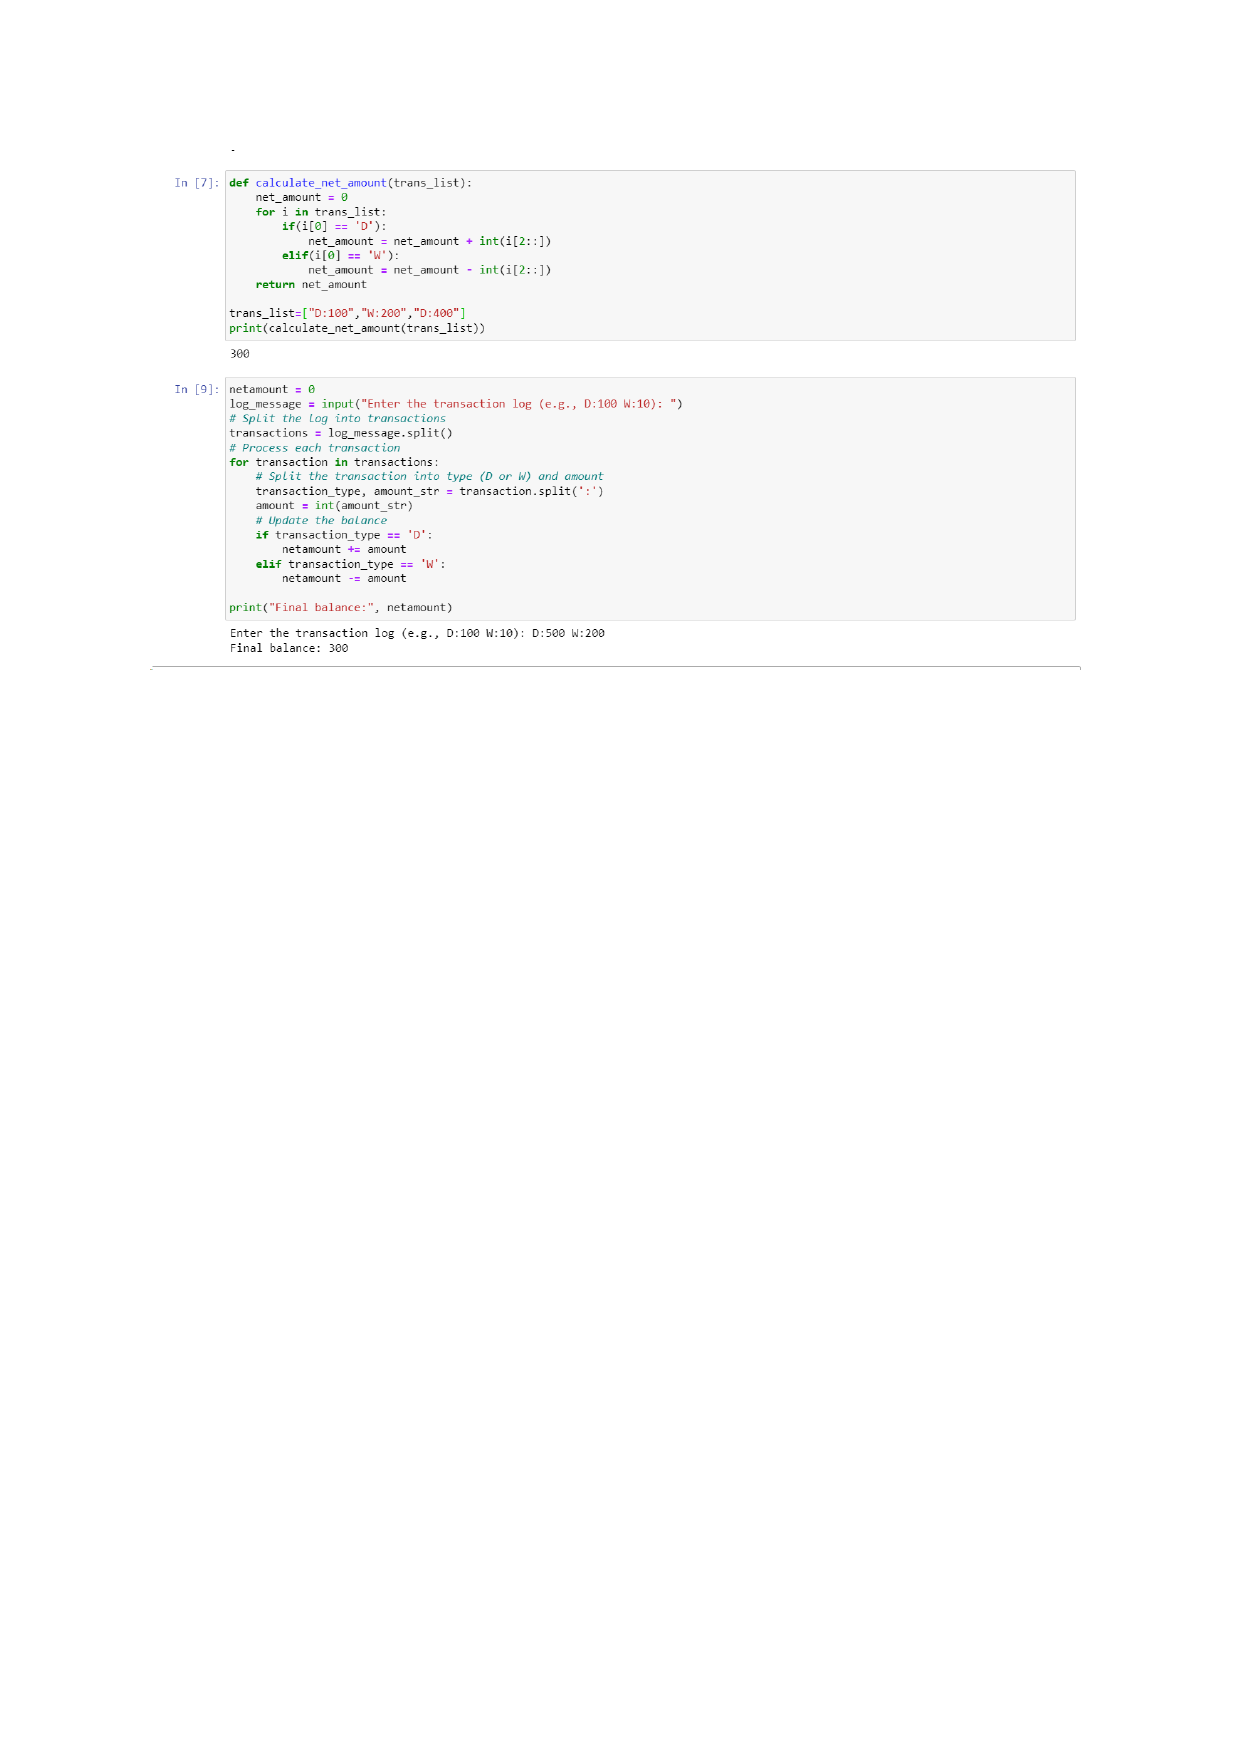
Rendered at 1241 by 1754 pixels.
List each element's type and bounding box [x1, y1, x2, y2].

picture [150, 150, 1091, 670]
